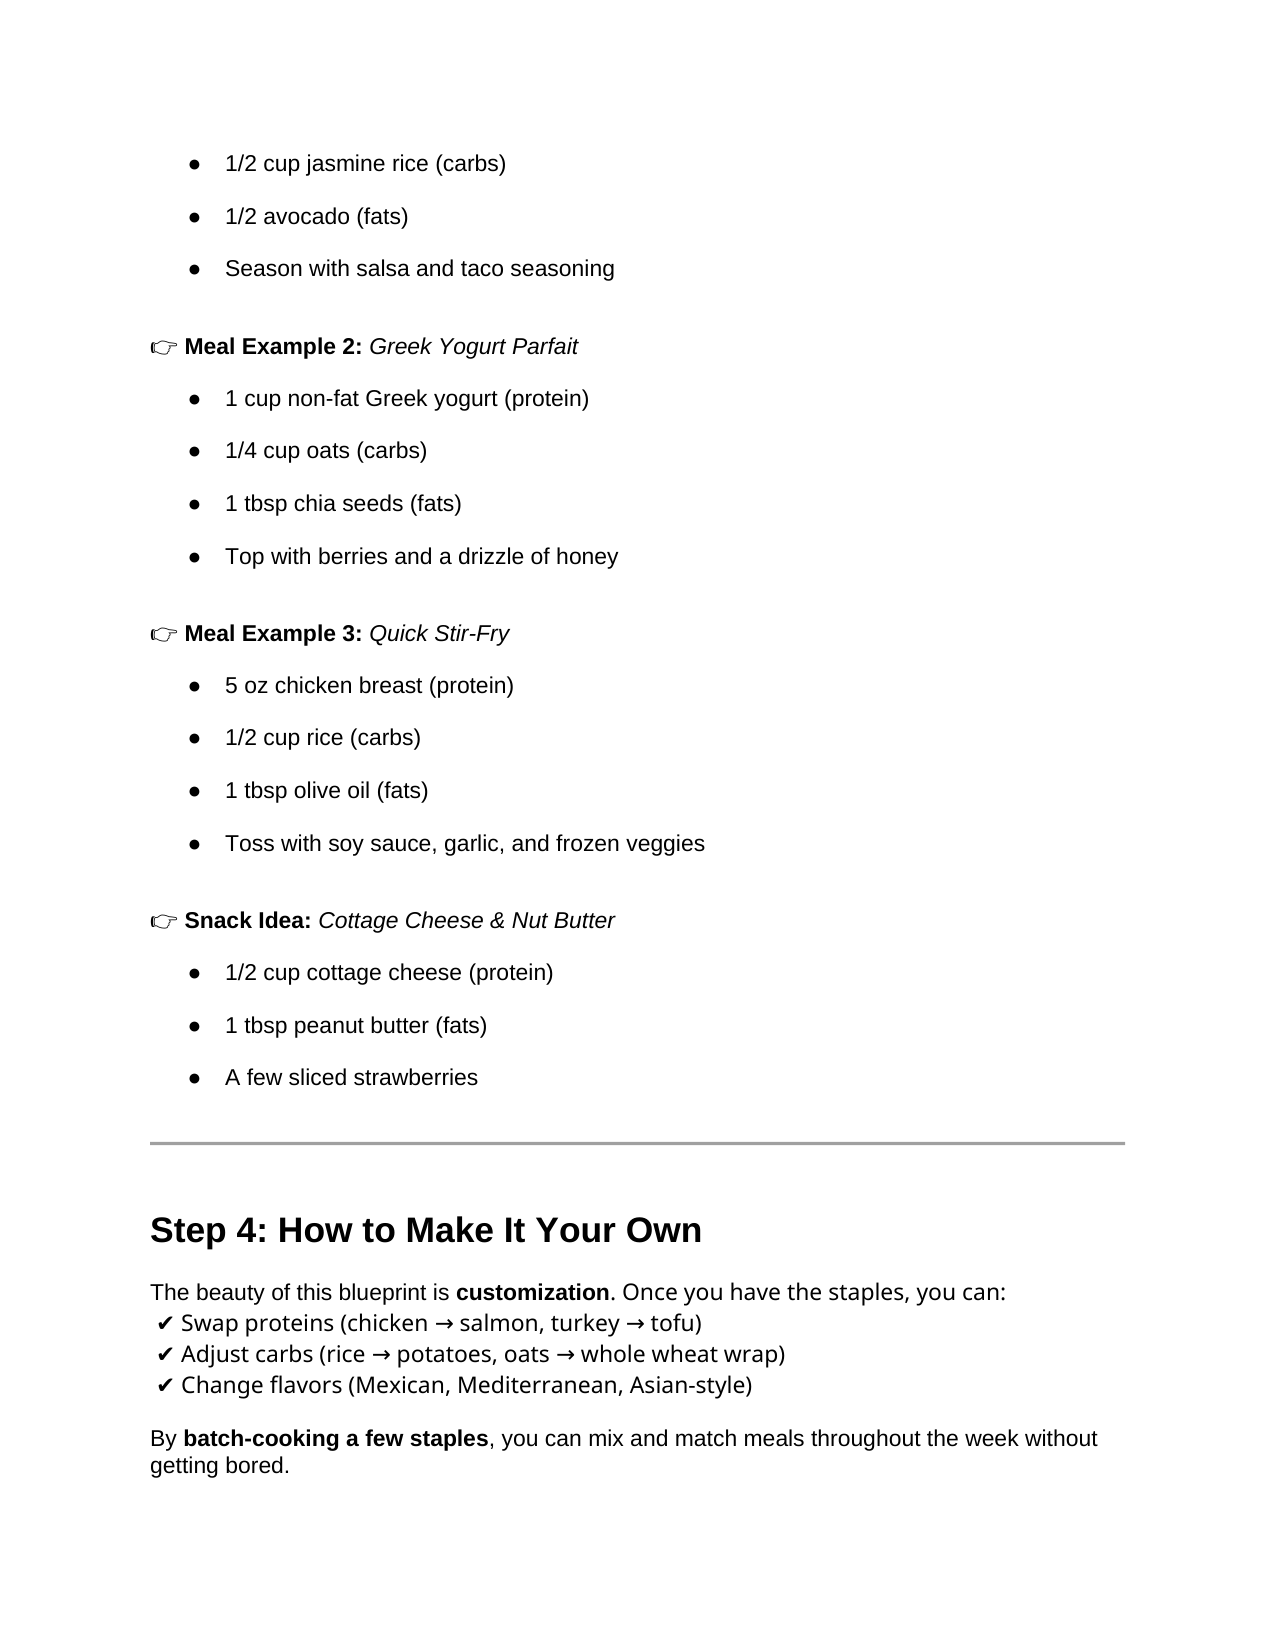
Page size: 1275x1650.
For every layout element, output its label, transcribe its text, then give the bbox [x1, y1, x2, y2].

list 1 tbsp chia seeds (fats) [187, 490, 1125, 543]
list 1/4 cup oats (carbs) [187, 437, 1125, 490]
list 1/2 cup cottage cheese (protein) [187, 959, 1125, 1012]
text 👉 Meal Example 3: Quick Stir-Fry [150, 620, 1125, 647]
text By batch-cooking a few staples, you can mix and match meals throughout the week without getting bored. [150, 1425, 1125, 1478]
list 1/2 cup jasmine rice (carbs) [187, 150, 1125, 203]
list 1/2 cup rice (carbs) [187, 724, 1125, 777]
text 👉 Snack Idea: Cottage Cheese & Nut Butter [150, 907, 1125, 934]
text 👉 Meal Example 2: Greek Yogurt Parfait [150, 333, 1125, 359]
list Top with berries and a drizzle of honey [187, 543, 1125, 595]
list 1/2 avocado (fats) [187, 203, 1125, 255]
list 1 tbsp olive oil (fats) [187, 777, 1125, 830]
list Toss with soy sauce, garlic, and frozen veggies [187, 830, 1125, 882]
subtitle Step 4: How to Make It Your Own [150, 1210, 1125, 1250]
list 1 cup non-fat Greek yogurt (protein) [187, 384, 1125, 437]
list 1 tbsp peanut butter (fats) [187, 1012, 1125, 1064]
list A few sliced strawberries [187, 1064, 1125, 1117]
text The beauty of this blueprint is customization. Once you have the staples, you can: ✔ Swap proteins (chicken → salmon, turkey → tofu) ✔ Adjust carbs (rice → potatoes, oats → whole wheat wrap) ✔ Change flavors (Mexican, Mediterranean, Asian-style) [150, 1275, 1125, 1400]
list Season with salsa and taco seasoning [187, 255, 1125, 308]
list 5 oz chicken breast (protein) [187, 672, 1125, 724]
